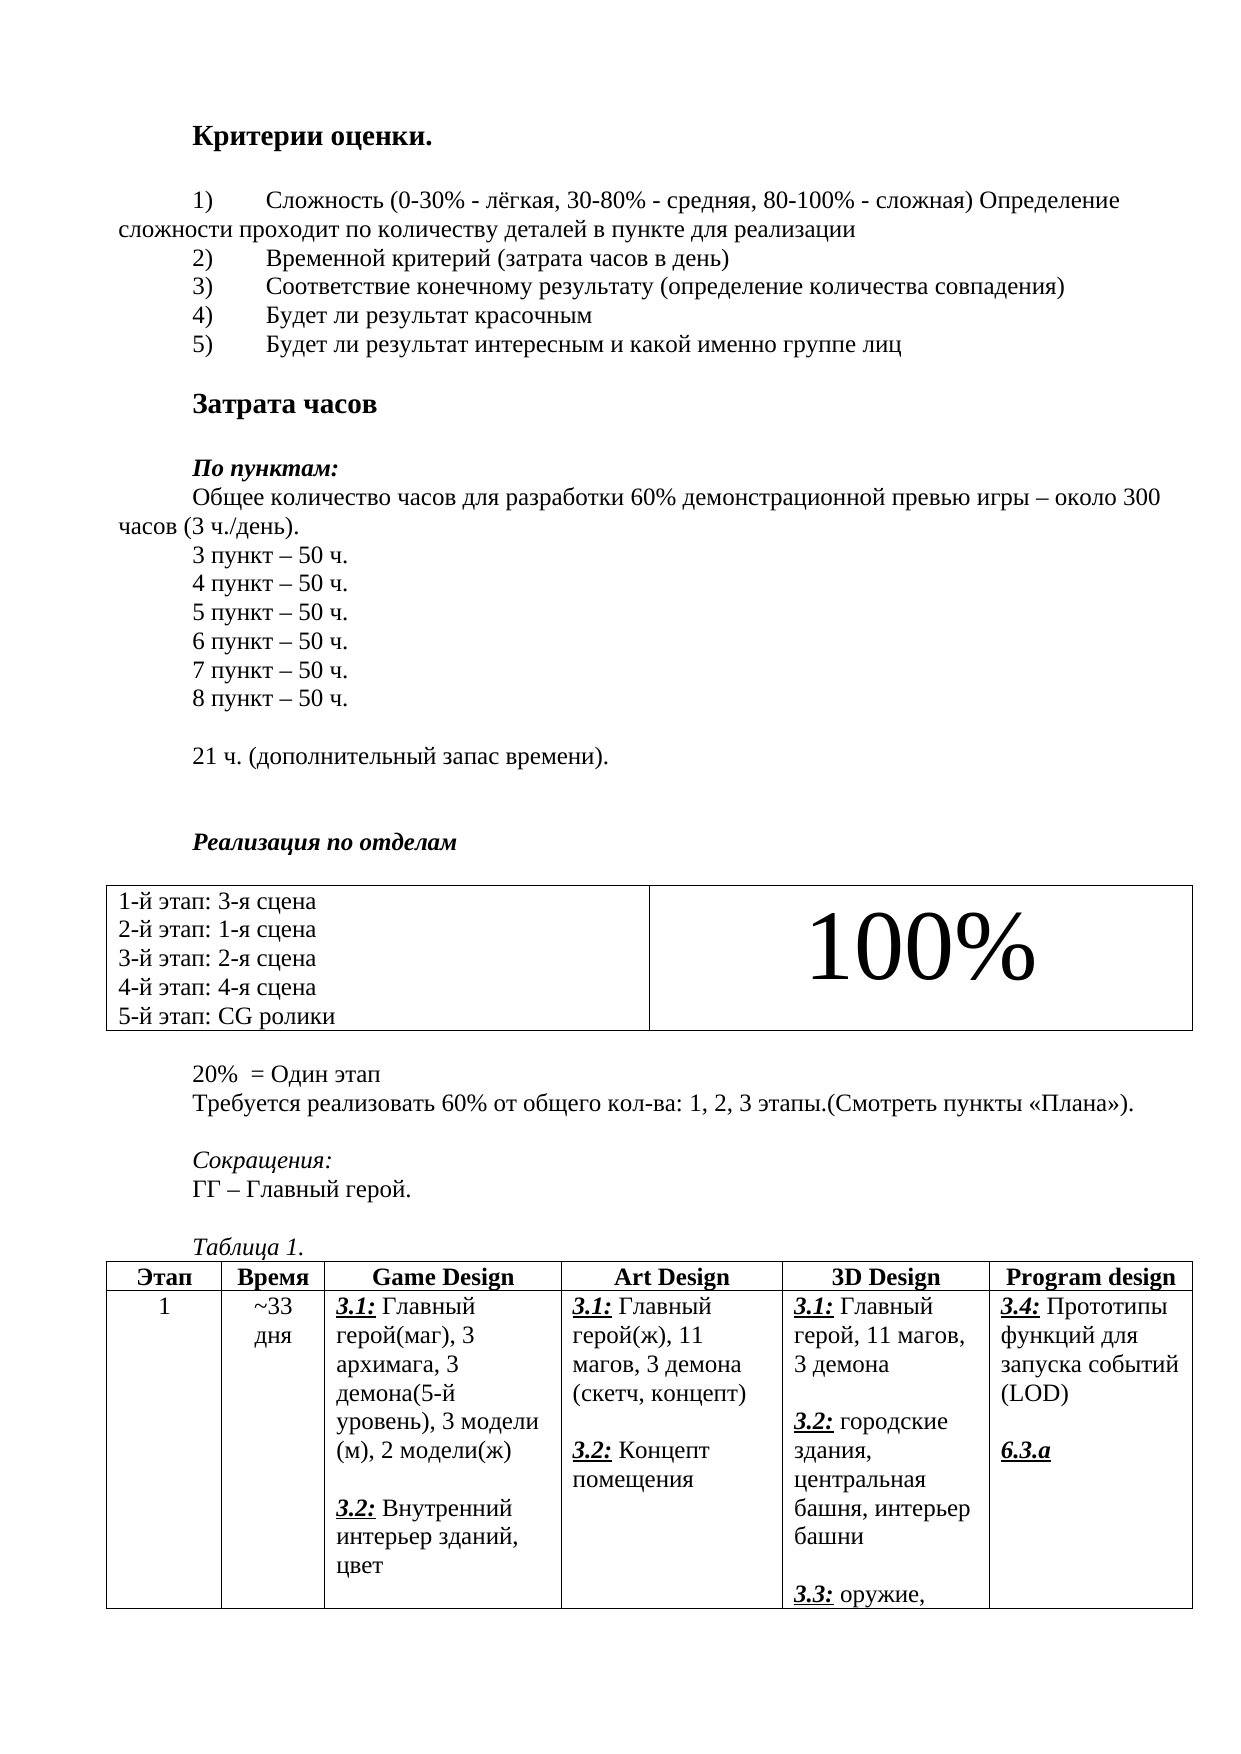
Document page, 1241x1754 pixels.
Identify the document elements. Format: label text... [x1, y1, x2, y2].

table_header Art Design [562, 1262, 782, 1290]
text Требуется реализовать 60% от общего кол-ва: 1, 2, 3 этапы.(Смотреть пункты «Плана»). [118, 1088, 1181, 1117]
text 20% = Один этап [118, 1059, 1181, 1088]
text ГГ – Главный герой. [118, 1174, 1181, 1203]
table_header 100% [650, 886, 1192, 1029]
list Временной критерий (затрата часов в день) [118, 243, 1181, 271]
list Соответствие конечному результату (определение количества совпадения) [118, 271, 1181, 300]
text Таблица 1. [118, 1232, 1181, 1261]
text Сокращения: [118, 1146, 1181, 1174]
text Реализация по отделам [118, 827, 1181, 856]
table_cell ~33 дня [222, 1291, 324, 1608]
text 21 ч. (дополнительный запас времени). [118, 741, 1181, 770]
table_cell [562, 1291, 782, 1608]
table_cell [783, 1291, 989, 1608]
table_header Время [222, 1262, 324, 1290]
list Критерии оценки. [118, 118, 1181, 152]
text 4 пункт – 50 ч. [118, 568, 1181, 597]
text 7 пункт – 50 ч. [118, 655, 1181, 683]
list Сложность (0-30% - лёгкая, 30-80% - средняя, 80-100% - сложная) Определение сложности проходит по количеству деталей в пункте для реализации [118, 185, 1181, 243]
table_header Program design [990, 1262, 1192, 1290]
text 6 пункт – 50 ч. [118, 626, 1181, 655]
table_header 1-й этап: 3-я сцена 2-й этап: 1-я сцена 3-й этап: 2-я сцена 4-й этап: 4-я сцена 5-й этап: CG ролики [107, 886, 649, 1029]
text 5 пункт – 50 ч. [118, 597, 1181, 626]
text 8 пункт – 50 ч. [118, 683, 1181, 712]
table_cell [990, 1291, 1192, 1608]
table_header 3D Design [783, 1262, 989, 1290]
list Будет ли результат интересным и какой именно группе лиц [118, 329, 1181, 358]
list Будет ли результат красочным [118, 300, 1181, 329]
table_cell 1 [107, 1291, 221, 1608]
text По пунктам: [118, 453, 1181, 482]
text 3 пункт – 50 ч. [118, 540, 1181, 568]
table_header Game Design [325, 1262, 561, 1290]
text Затрата часов [118, 386, 1181, 420]
text Общее количество часов для разработки 60% демонстрационной превью игры – около 300 часов (3 ч./день). [118, 482, 1181, 540]
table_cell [325, 1291, 561, 1608]
table_header Этап [107, 1262, 221, 1290]
